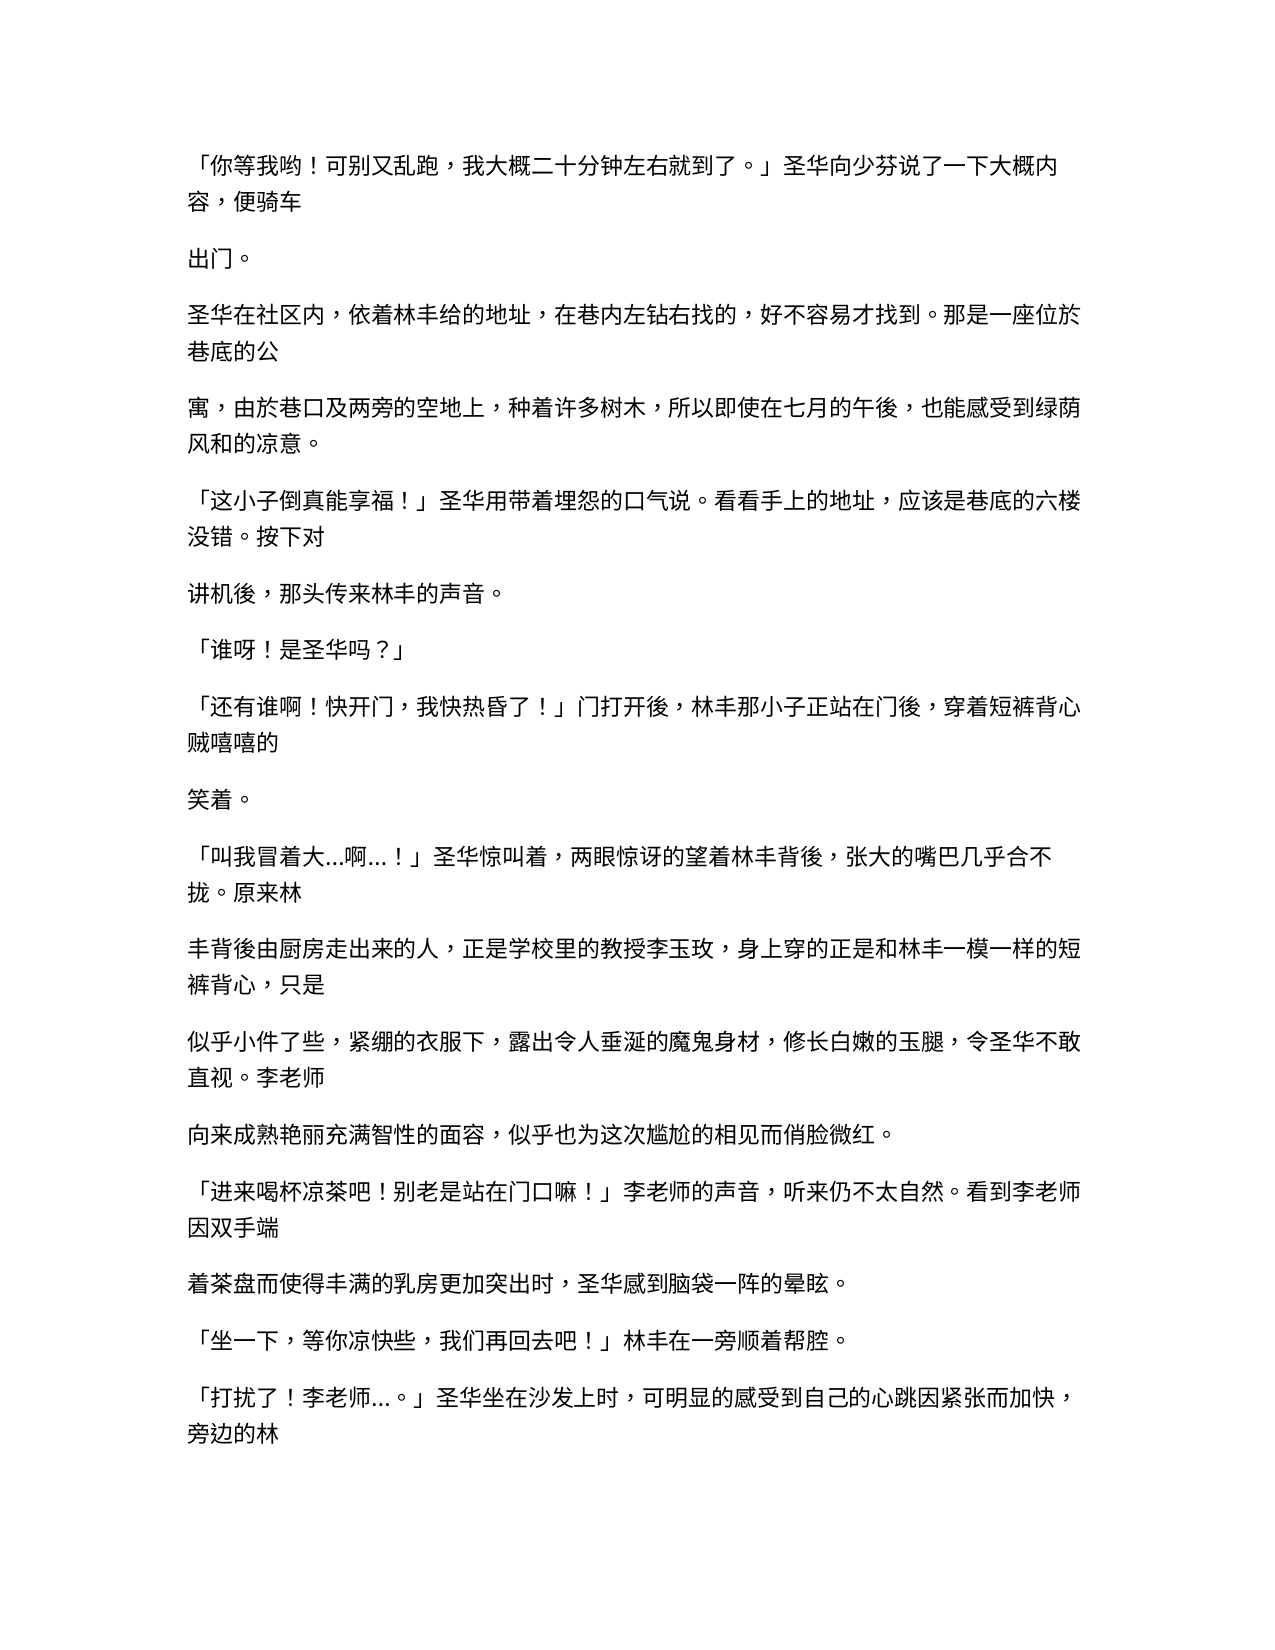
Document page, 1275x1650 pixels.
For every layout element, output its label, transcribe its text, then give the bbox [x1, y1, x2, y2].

text 「打扰了！李老师…。」圣华坐在沙发上时，可明显的感受到自己的心跳因紧张而加快，旁边的林 [187, 1382, 1087, 1449]
text 「还有谁啊！快开门，我快热昏了！」门打开後，林丰那小子正站在门後，穿着短裤背心贼嘻嘻的 [187, 691, 1087, 758]
text 丰背後由厨房走出来的人，正是学校里的教授李玉玫，身上穿的正是和林丰一模一样的短裤背心，只是 [187, 933, 1087, 1001]
text 「叫我冒着大…啊…！」圣华惊叫着，两眼惊讶的望着林丰背後，张大的嘴巴几乎合不拢。原来林 [187, 841, 1087, 908]
text 「你等我哟！可别又乱跑，我大概二十分钟左右就到了。」圣华向少芬说了一下大概内容，便骑车 [187, 150, 1087, 217]
text 着茶盘而使得丰满的乳房更加突出时，圣华感到脑袋一阵的晕眩。 [187, 1268, 1087, 1299]
text 出门。 [187, 243, 1087, 274]
text 似乎小件了些，紧绷的衣服下，露出令人垂涎的魔鬼身材，修长白嫩的玉腿，令圣华不敢直视。李老师 [187, 1026, 1087, 1093]
text 寓，由於巷口及两旁的空地上，种着许多树木，所以即使在七月的午後，也能感受到绿荫风和的凉意。 [187, 392, 1087, 459]
text 讲机後，那头传来林丰的声音。 [187, 578, 1087, 609]
text 笑着。 [187, 784, 1087, 815]
text 「进来喝杯凉茶吧！别老是站在门口嘛！」李老师的声音，听来仍不太自然。看到李老师因双手端 [187, 1176, 1087, 1243]
text 圣华在社区内，依着林丰给的地址，在巷内左钻右找的，好不容易才找到。那是一座位於巷底的公 [187, 299, 1087, 367]
text 向来成熟艳丽充满智性的面容，似乎也为这次尴尬的相见而俏脸微红。 [187, 1119, 1087, 1150]
text 「坐一下，等你凉快些，我们再回去吧！」林丰在一旁顺着帮腔。 [187, 1325, 1087, 1356]
text 「这小子倒真能享福！」圣华用带着埋怨的口气说。看看手上的地址，应该是巷底的六楼没错。按下对 [187, 485, 1087, 552]
text 「谁呀！是圣华吗？」 [187, 634, 1087, 666]
